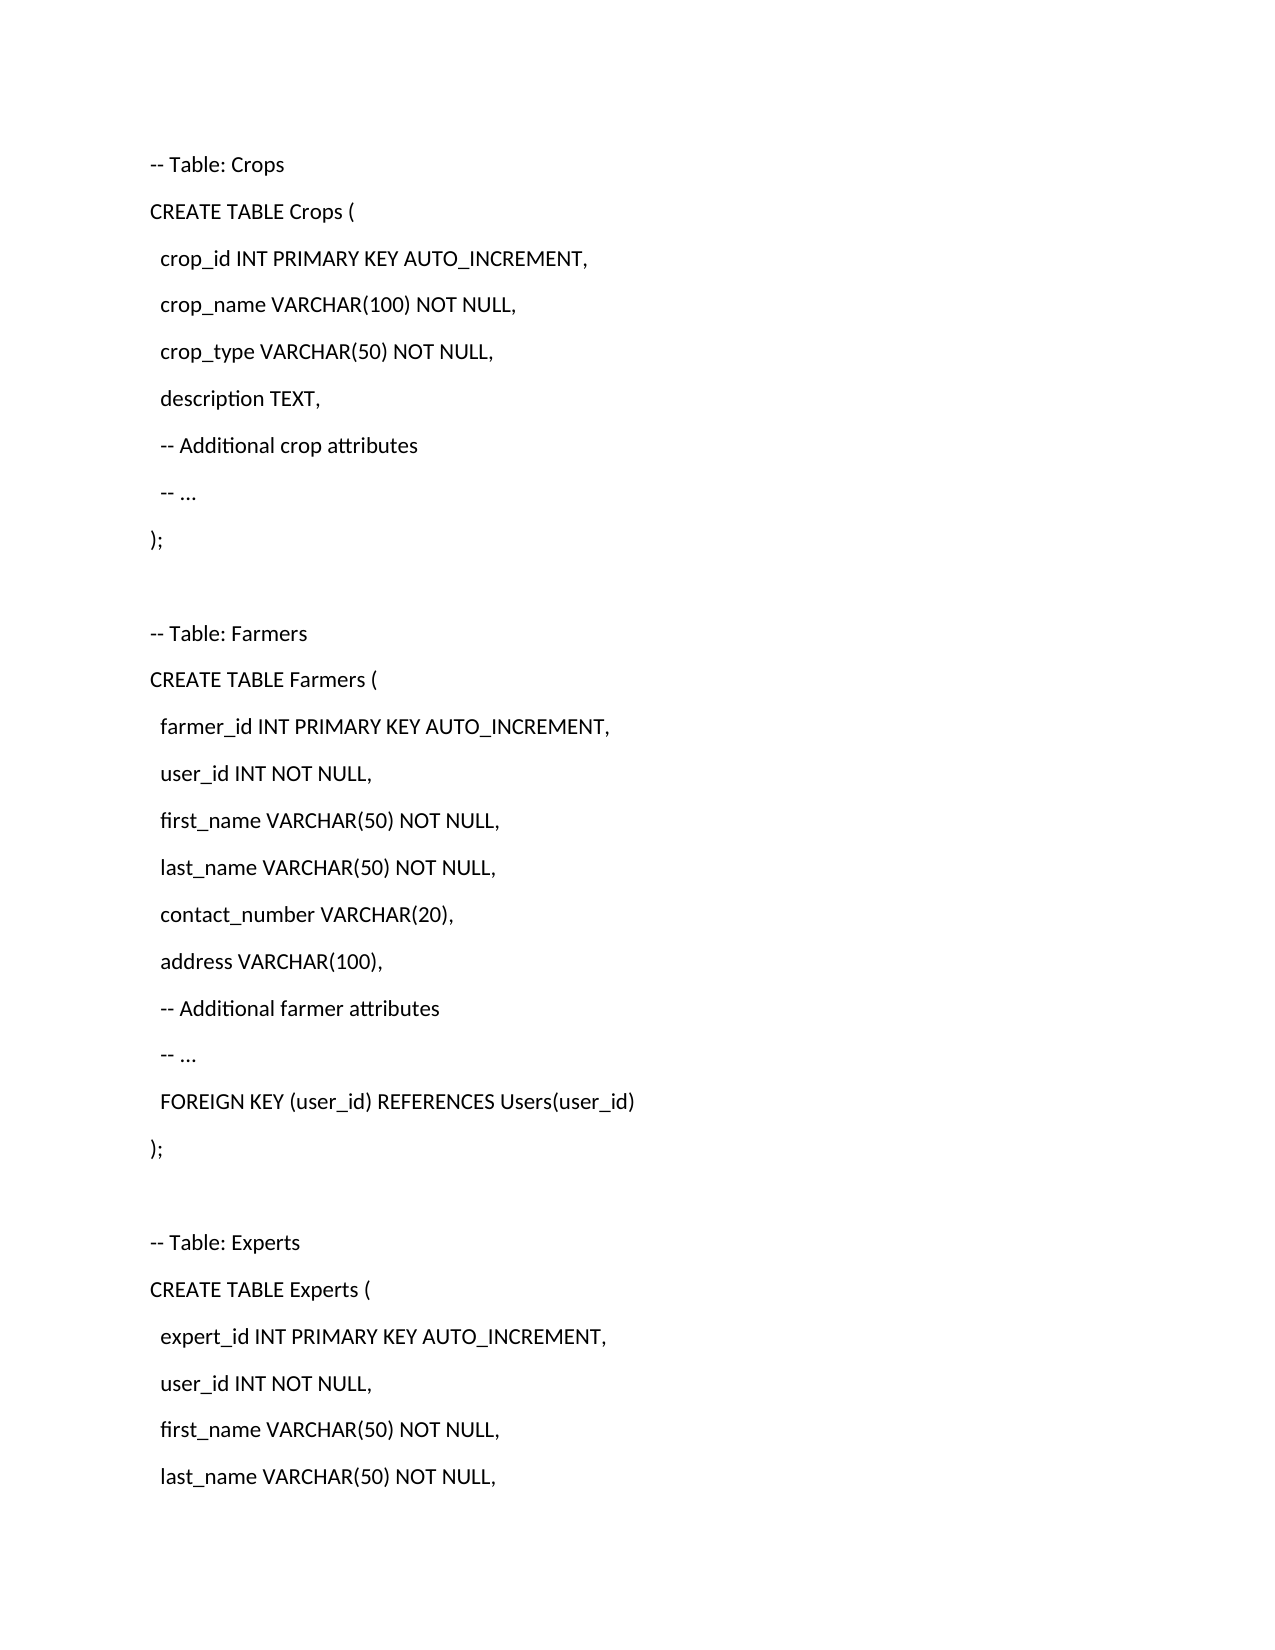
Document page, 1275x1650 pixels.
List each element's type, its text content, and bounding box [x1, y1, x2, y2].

text ); [150, 1134, 1125, 1162]
text -- ... [150, 478, 1125, 506]
text description TEXT, [150, 384, 1125, 412]
text contact_number VARCHAR(20), [150, 900, 1125, 928]
text CREATE TABLE Farmers ( [150, 666, 1125, 694]
text crop_name VARCHAR(100) NOT NULL, [150, 291, 1125, 319]
text user_id INT NOT NULL, [150, 1369, 1125, 1397]
text CREATE TABLE Crops ( [150, 197, 1125, 225]
text user_id INT NOT NULL, [150, 759, 1125, 787]
text FOREIGN KEY (user_id) REFERENCES Users(user_id) [150, 1087, 1125, 1116]
text farmer_id INT PRIMARY KEY AUTO_INCREMENT, [150, 712, 1125, 741]
text ); [150, 525, 1125, 553]
text first_name VARCHAR(50) NOT NULL, [150, 806, 1125, 834]
text -- Table: Crops [150, 150, 1125, 178]
text expert_id INT PRIMARY KEY AUTO_INCREMENT, [150, 1322, 1125, 1350]
text crop_type VARCHAR(50) NOT NULL, [150, 337, 1125, 366]
text -- ... [150, 1041, 1125, 1069]
text address VARCHAR(100), [150, 947, 1125, 975]
text first_name VARCHAR(50) NOT NULL, [150, 1416, 1125, 1444]
text -- Additional crop attributes [150, 431, 1125, 459]
text CREATE TABLE Experts ( [150, 1275, 1125, 1303]
text -- Additional farmer attributes [150, 994, 1125, 1022]
text crop_id INT PRIMARY KEY AUTO_INCREMENT, [150, 244, 1125, 272]
text -- Table: Farmers [150, 619, 1125, 647]
text last_name VARCHAR(50) NOT NULL, [150, 1462, 1125, 1491]
text last_name VARCHAR(50) NOT NULL, [150, 853, 1125, 881]
text -- Table: Experts [150, 1228, 1125, 1256]
